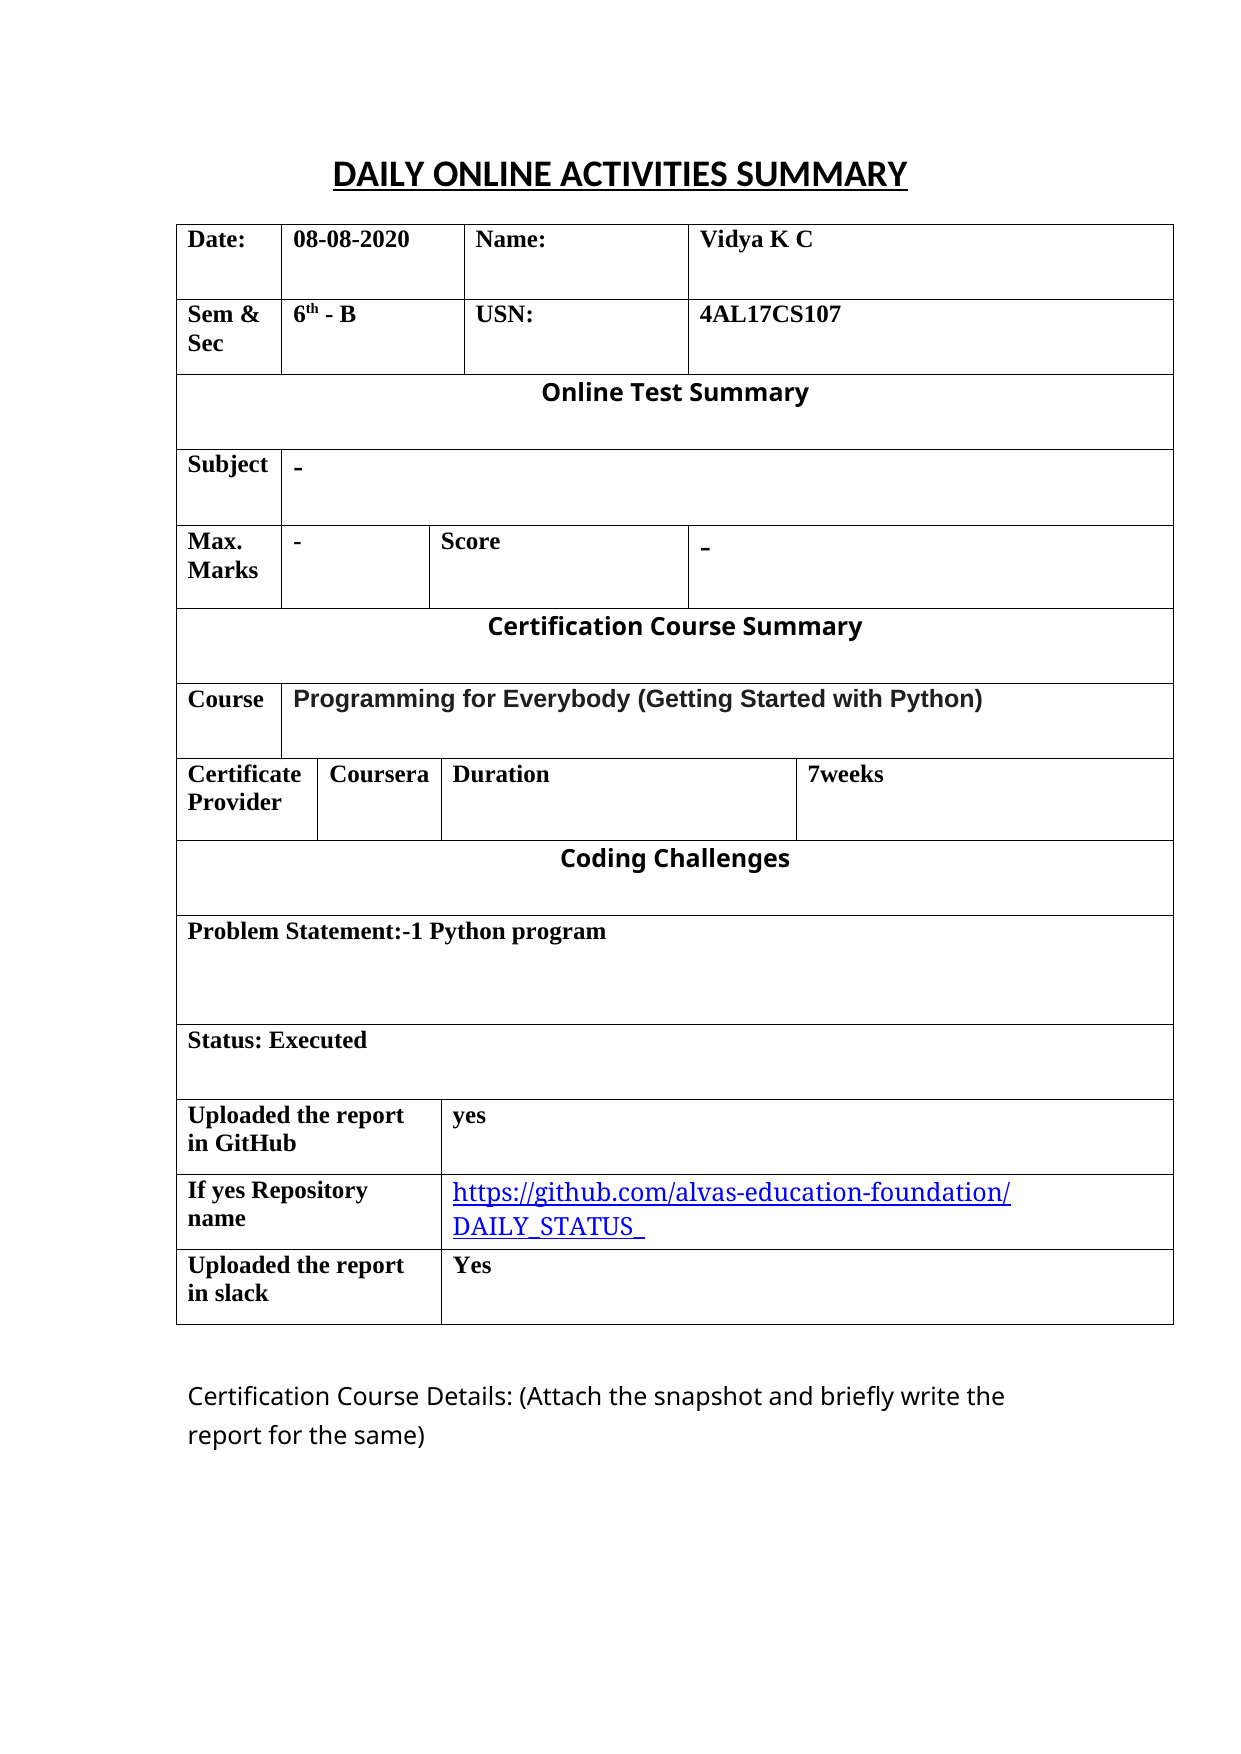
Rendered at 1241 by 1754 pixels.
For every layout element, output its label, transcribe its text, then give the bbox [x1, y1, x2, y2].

text Certification Course Details: (Attach the snapshot and briefly write the report for the same) [187, 1379, 1053, 1452]
table_cell Sem & Sec [177, 300, 281, 373]
table_header Name: [465, 225, 688, 298]
table_cell Coding Challenges [177, 841, 1173, 915]
table_cell Course [177, 684, 281, 758]
table_cell Subject [177, 450, 281, 525]
table_cell Online Test Summary [177, 375, 1173, 448]
table_header 08-08-2020 [282, 225, 464, 298]
table_cell https://github.com/alvas-education-foundation/DAILY_STATUS_ [442, 1175, 1173, 1249]
table_cell Coursera [318, 759, 441, 840]
text DAILY ONLINE ACTIVITIES SUMMARY [187, 150, 1053, 196]
table_cell Problem Statement:-1 Python program [177, 916, 1173, 1024]
table_cell 6th - B [282, 300, 464, 373]
table_cell Programming for Everybody (Getting Started with Python) [282, 684, 1173, 758]
table_cell - [282, 526, 429, 608]
table_cell Uploaded the report in GitHub [177, 1100, 441, 1174]
table_cell Yes [442, 1250, 1173, 1324]
table_cell - [282, 450, 1173, 525]
table_cell Duration [442, 759, 796, 840]
table_header Vidya K C [689, 225, 1173, 298]
table_cell Uploaded the report in slack [177, 1250, 441, 1324]
table_cell Certificate Provider [177, 759, 317, 840]
table_cell Certification Course Summary [177, 609, 1173, 683]
table_cell If yes Repository name [177, 1175, 441, 1249]
table_cell Max. Marks [177, 526, 281, 608]
table_cell yes [442, 1100, 1173, 1174]
table_cell Status: Executed [177, 1025, 1173, 1099]
table_cell 7weeks [797, 759, 1173, 840]
table_cell Score [430, 526, 688, 608]
table_header Date: [177, 225, 281, 298]
table_cell USN: [465, 300, 688, 373]
table_cell - [689, 526, 1173, 608]
table_cell 4AL17CS107 [689, 300, 1173, 373]
